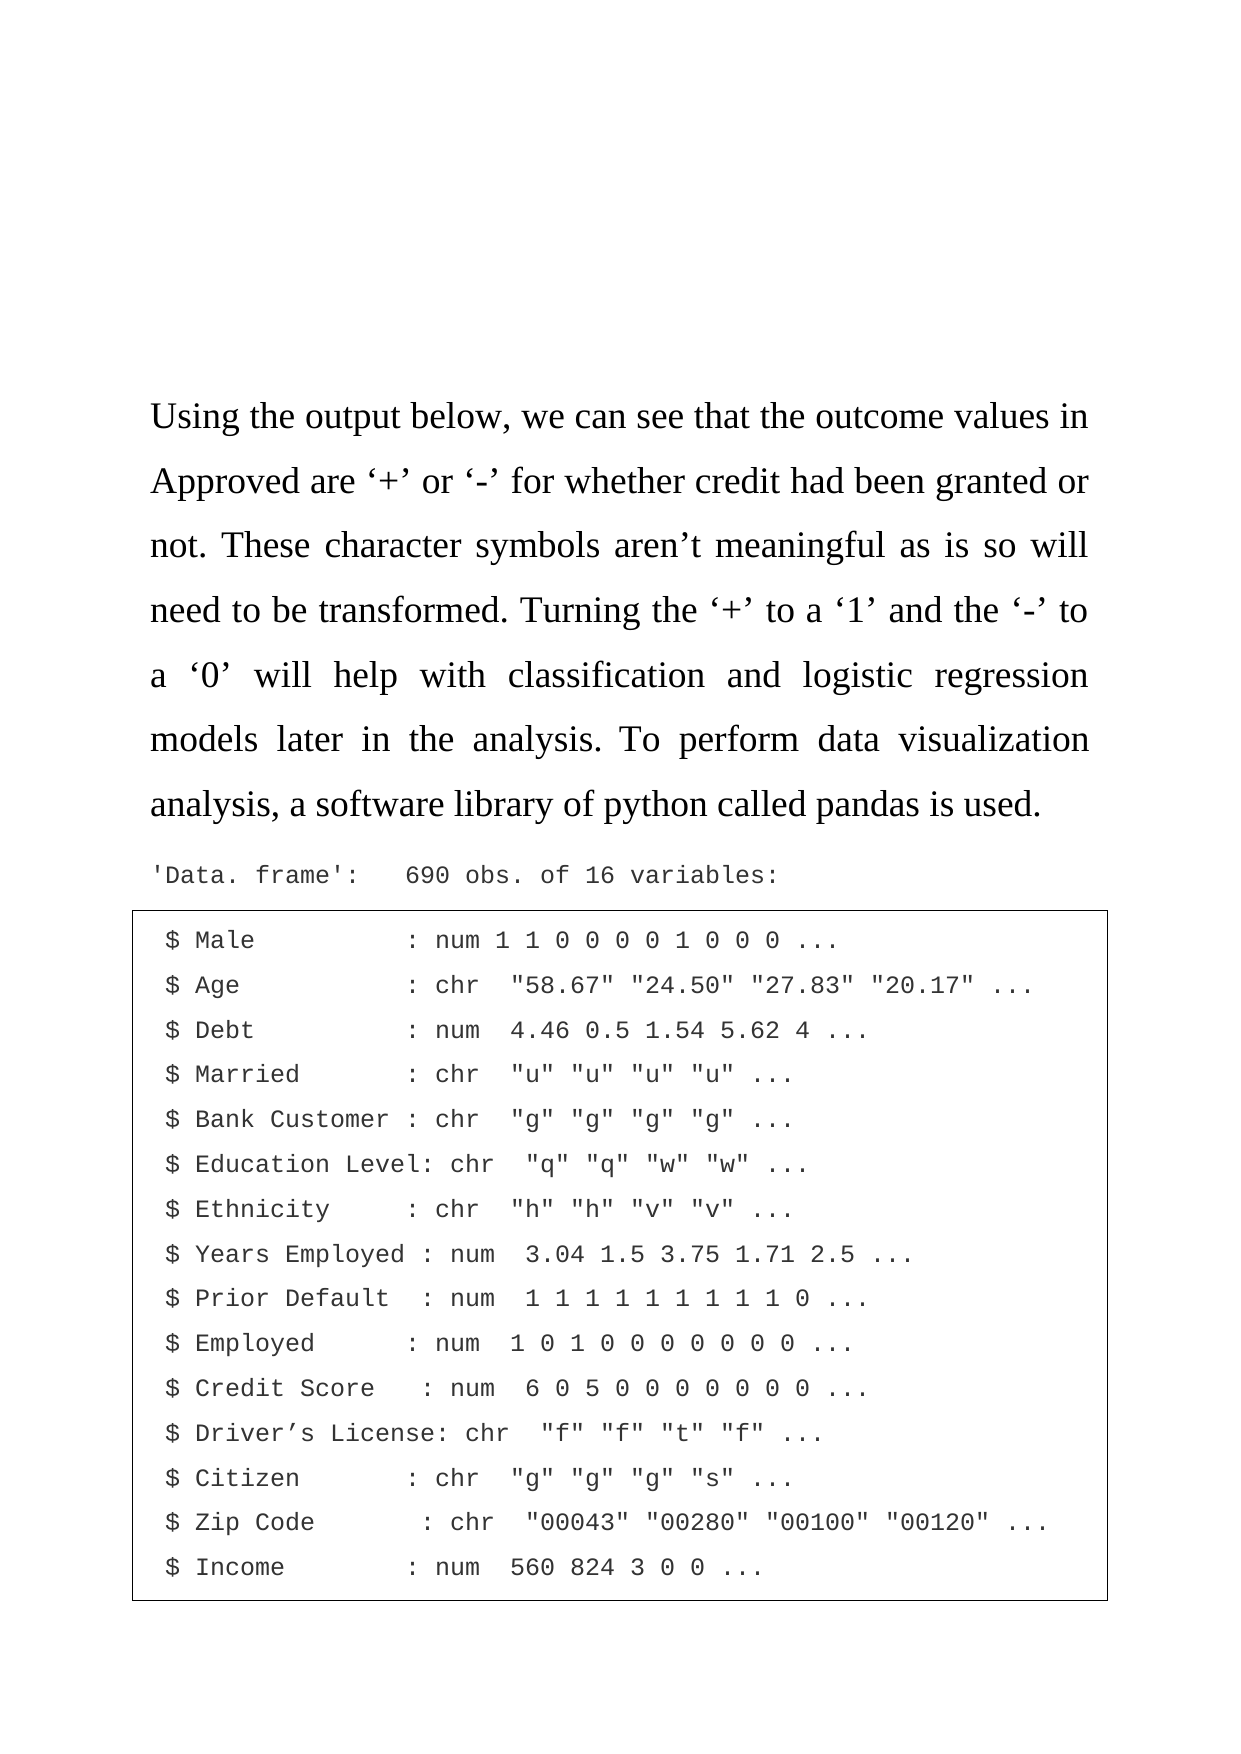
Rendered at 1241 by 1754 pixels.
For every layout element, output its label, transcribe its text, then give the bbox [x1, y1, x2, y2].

text $ Citizen : chr "g" "g" "g" "s" ... [133, 1447, 1107, 1492]
text $ Ethnicity : chr "h" "h" "v" "v" ... [133, 1179, 1107, 1223]
text $ Employed : num 1 0 1 0 0 0 0 0 0 0 ... [133, 1313, 1107, 1358]
text $ Prior Default : num 1 1 1 1 1 1 1 1 1 0 ... [133, 1268, 1107, 1313]
text $ Income : num 560 824 3 0 0 ... [133, 1537, 1107, 1600]
text Using the output below, we can see that the outcome values in Approved are ‘+’ or ‘-’ for whether credit had been granted or not. These character symbols aren’t meaningful as is so will need to be transformed. Turning the ‘+’ to a ‘1’ and the ‘-’ to a ‘0’ will help with classification and logistic regression models later in the analysis. To perform data visualization analysis, a software library of python called pandas is used. [150, 393, 1090, 825]
text $ Male : num 1 1 0 0 0 0 1 0 0 0 ... [133, 911, 1107, 955]
text $ Married : chr "u" "u" "u" "u" ... [133, 1044, 1107, 1089]
text $ Debt : num 4.46 0.5 1.54 5.62 4 ... [133, 999, 1107, 1044]
text 'Data. frame': 690 obs. of 16 variables: [150, 863, 1090, 891]
text $ Education Level: chr "q" "q" "w" "w" ... [133, 1134, 1107, 1179]
text $ Years Employed : num 3.04 1.5 3.75 1.71 2.5 ... [133, 1223, 1107, 1268]
text $ Driver’s License: chr "f" "f" "t" "f" ... [133, 1403, 1107, 1447]
text $ Age : chr "58.67" "24.50" "27.83" "20.17" ... [133, 955, 1107, 999]
text $ Bank Customer : chr "g" "g" "g" "g" ... [133, 1089, 1107, 1134]
text $ Credit Score : num 6 0 5 0 0 0 0 0 0 0 ... [133, 1358, 1107, 1403]
text $ Zip Code : chr "00043" "00280" "00100" "00120" ... [133, 1492, 1107, 1537]
